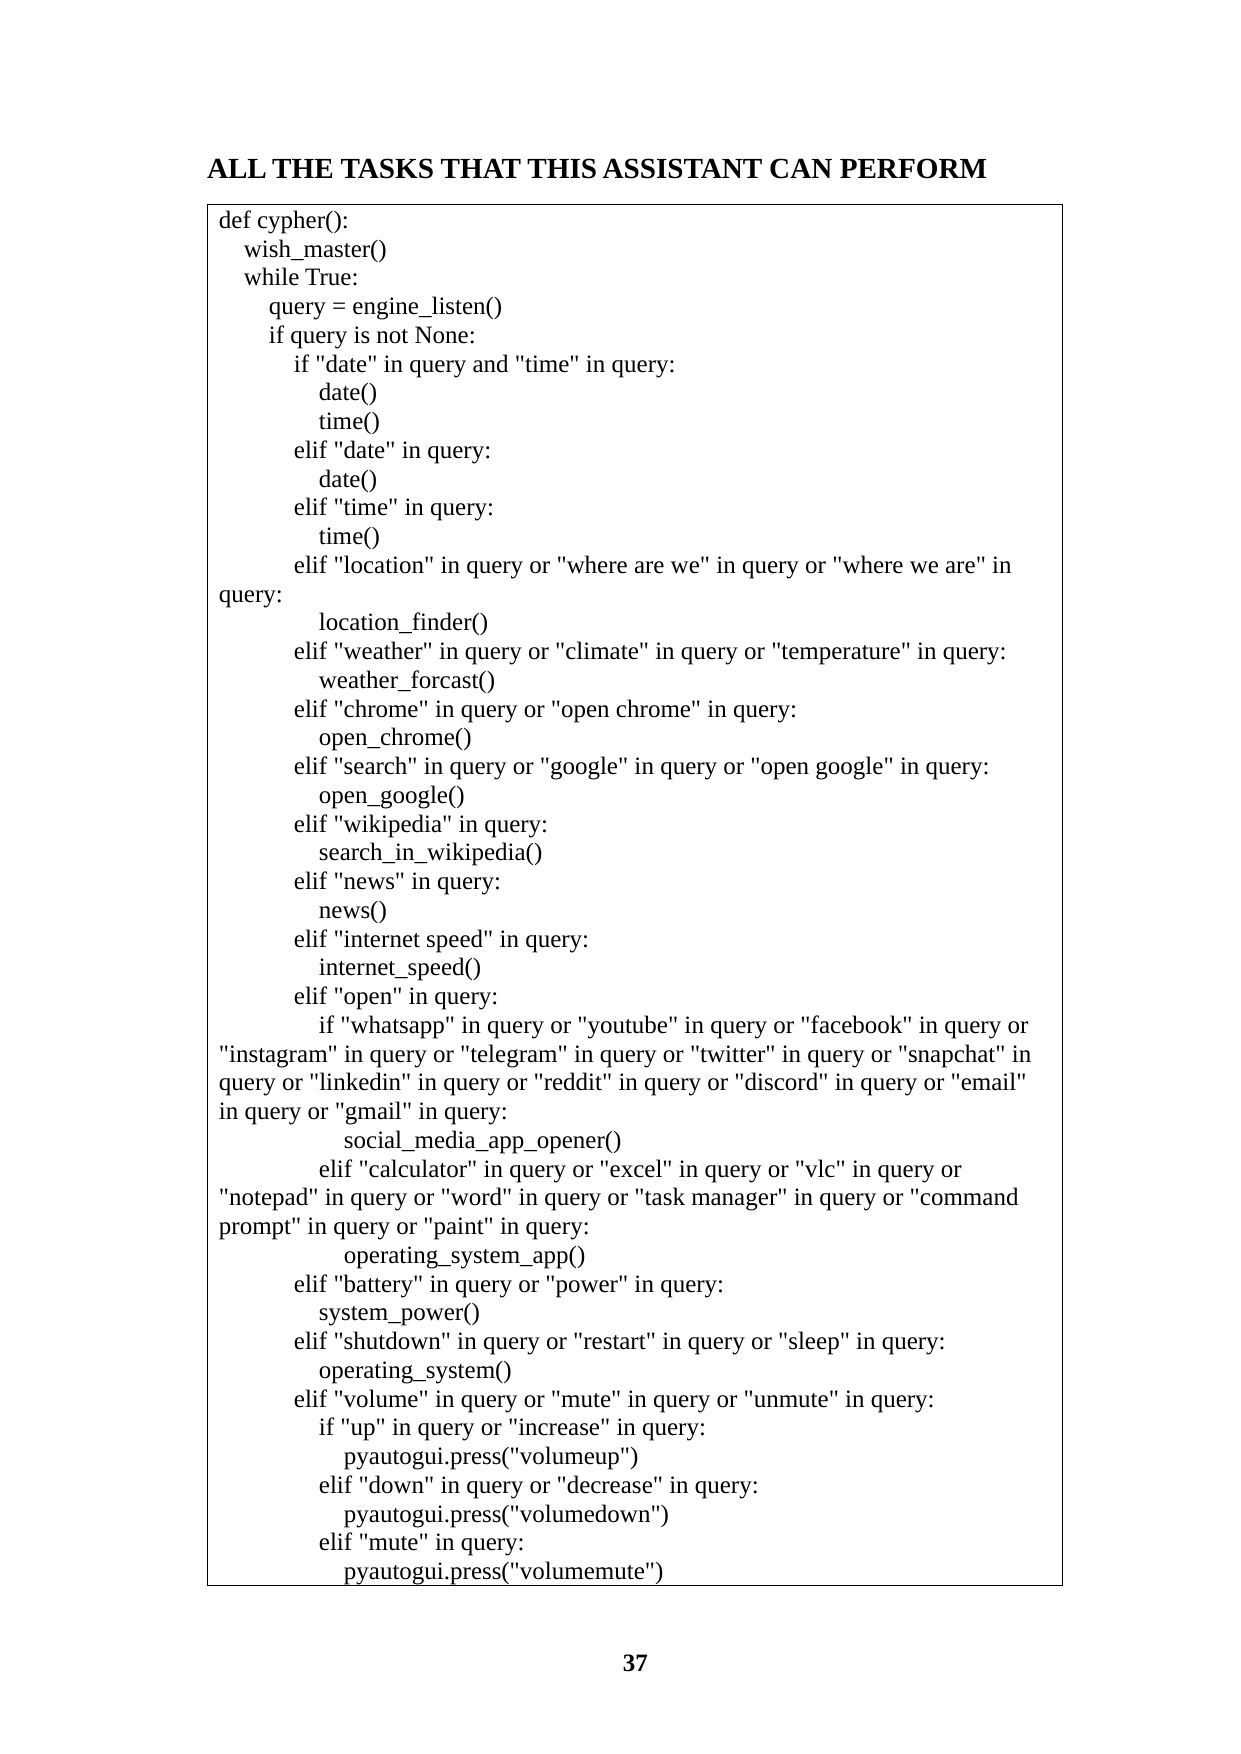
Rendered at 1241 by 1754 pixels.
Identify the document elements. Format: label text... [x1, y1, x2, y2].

text ALL THE TASKS THAT THIS ASSISTANT CAN PERFORM [207, 151, 1063, 184]
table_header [208, 205, 1062, 1585]
